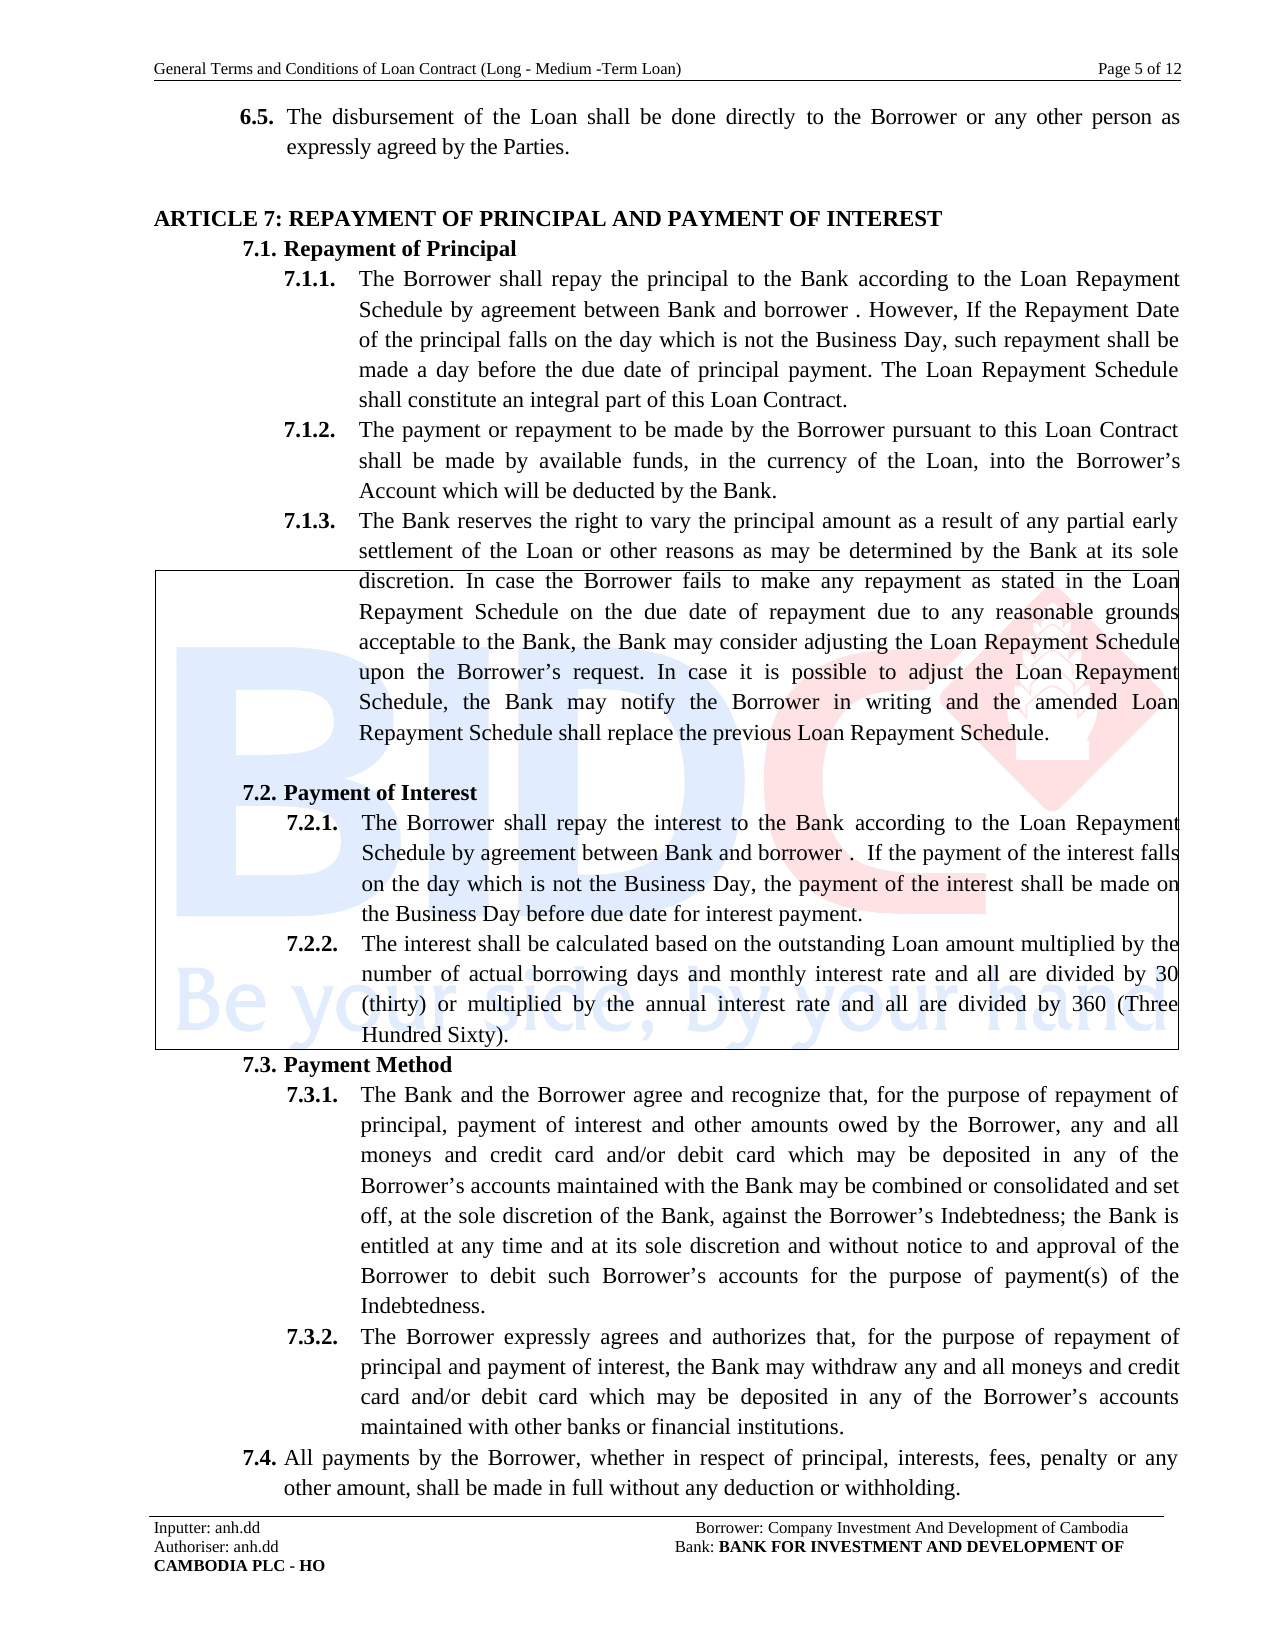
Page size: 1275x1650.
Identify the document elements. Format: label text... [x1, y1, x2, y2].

list The Bank and the Borrower agree and recognize that, for the purpose of repayment of principal, payment of interest and other amounts owed by the Borrower, any and all moneys and credit card and/or debit card which may be deposited in any of the Borrower’s accounts maintained with the Bank may be combined or consolidated and set off, at the sole discretion of the Bank, against the Borrower’s Indebtedness; the Bank is entitled at any time and at its sole discretion and without notice to and approval of the Borrower to debit such Borrower’s accounts for the purpose of payment(s) of the Indebtedness. [286, 1081, 1181, 1319]
list Repayment of Principal [242, 235, 1181, 262]
list The Borrower shall repay the interest to the Bank according to the Loan Repayment Schedule by agreement between Bank and borrower . If the payment of the interest falls on the day which is not the Business Day, the payment of the interest shall be made on the Business Day before due date for interest payment. [286, 809, 1181, 926]
list The payment or repayment to be made by the Borrower pursuant to this Loan Contract shall be made by available funds, in the currency of the Loan, into the Borrower’s Account which will be deducted by the Bank. [284, 416, 1181, 503]
list The Borrower expressly agrees and authorizes that, for the purpose of repayment of principal and payment of interest, the Bank may withdraw any and all moneys and credit card and/or debit card which may be deposited in any of the Borrower’s accounts maintained with other banks or financial institutions. [286, 1323, 1181, 1440]
list All payments by the Borrower, whether in respect of principal, interests, fees, penalty or any other amount, shall be made in full without any deduction or withholding. [242, 1443, 1181, 1500]
list The Bank reserves the right to vary the principal amount as a result of any partial early settlement of the Loan or other reasons as may be determined by the Bank at its sole discretion. In case the Borrower fails to make any repayment as stated in the Loan Repayment Schedule on the due date of repayment due to any reasonable grounds acceptable to the Bank, the Bank may consider adjusting the Loan Repayment Schedule upon the Borrower’s request. In case it is possible to adjust the Loan Repayment Schedule, the Bank may notify the Borrower in writing and the amended Loan Repayment Schedule shall replace the previous Loan Repayment Schedule. [284, 507, 1181, 745]
list The disbursement of the Loan shall be done directly to the Borrower or any other person as expressly agreed by the Parties. [239, 103, 1181, 159]
list The Borrower shall repay the principal to the Bank according to the Loan Repayment Schedule by agreement between Bank and borrower . However, If the Repayment Date of the principal falls on the day which is not the Business Day, such repayment shall be made a day before the due date of principal payment. The Loan Repayment Schedule shall constitute an integral part of this Loan Contract. [284, 265, 1181, 413]
list The interest shall be calculated based on the outstanding Loan amount multiplied by the number of actual borrowing days and monthly interest rate and all are divided by 30 (thirty) or multiplied by the annual interest rate and all are divided by 360 (Three Hundred Sixty). [286, 930, 1181, 1047]
text ARTICLE 7: REPAYMENT OF PRINCIPAL AND PAYMENT OF INTEREST [153, 193, 1181, 235]
list Payment Method [242, 1051, 1181, 1077]
list Payment of Interest [242, 779, 1181, 805]
